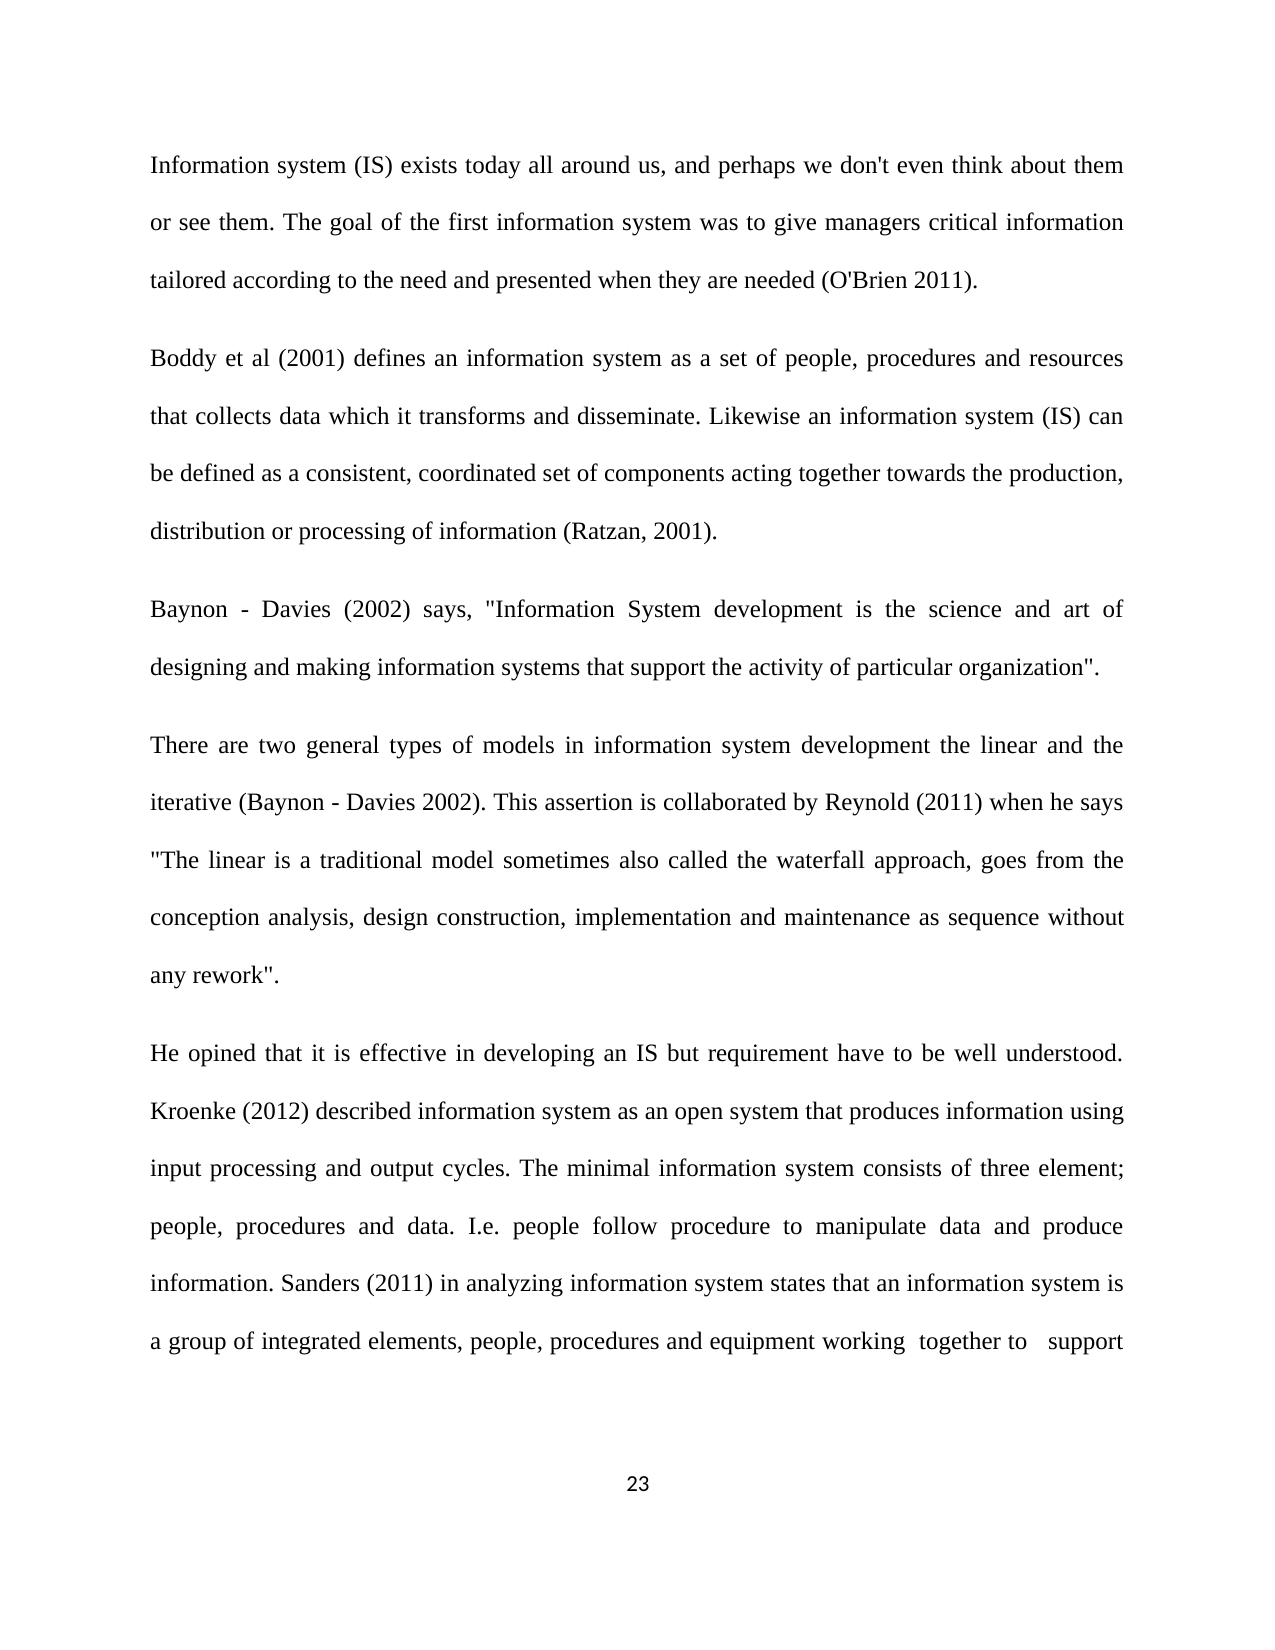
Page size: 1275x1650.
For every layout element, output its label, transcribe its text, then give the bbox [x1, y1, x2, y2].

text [150, 1038, 1125, 1354]
text Baynon - Davies (2002) says, "Information System development is the science and art of designing and making information systems that support the activity of particular organization". [150, 594, 1125, 680]
text There are two general types of models in information system development the linear and the iterative (Baynon - Davies 2002). This assertion is collaborated by Reynold (2011) when he says "The linear is a traditional model sometimes also called the waterfall approach, goes from the conception analysis, design construction, implementation and maintenance as sequence without any rework". [150, 730, 1125, 989]
text Boddy et al (2001) defines an information system as a set of people, procedures and resources that collects data which it transforms and disseminate. Likewise an information system (IS) can be defined as a consistent, coordinated set of components acting together towards the production, distribution or processing of information (Ratzan, 2001). [150, 343, 1125, 544]
text Information system (IS) exists today all around us, and perhaps we don't even think about them or see them. The goal of the first information system was to give managers critical information tailored according to the need and presented when they are needed (O'Brien 2011). [150, 150, 1125, 294]
